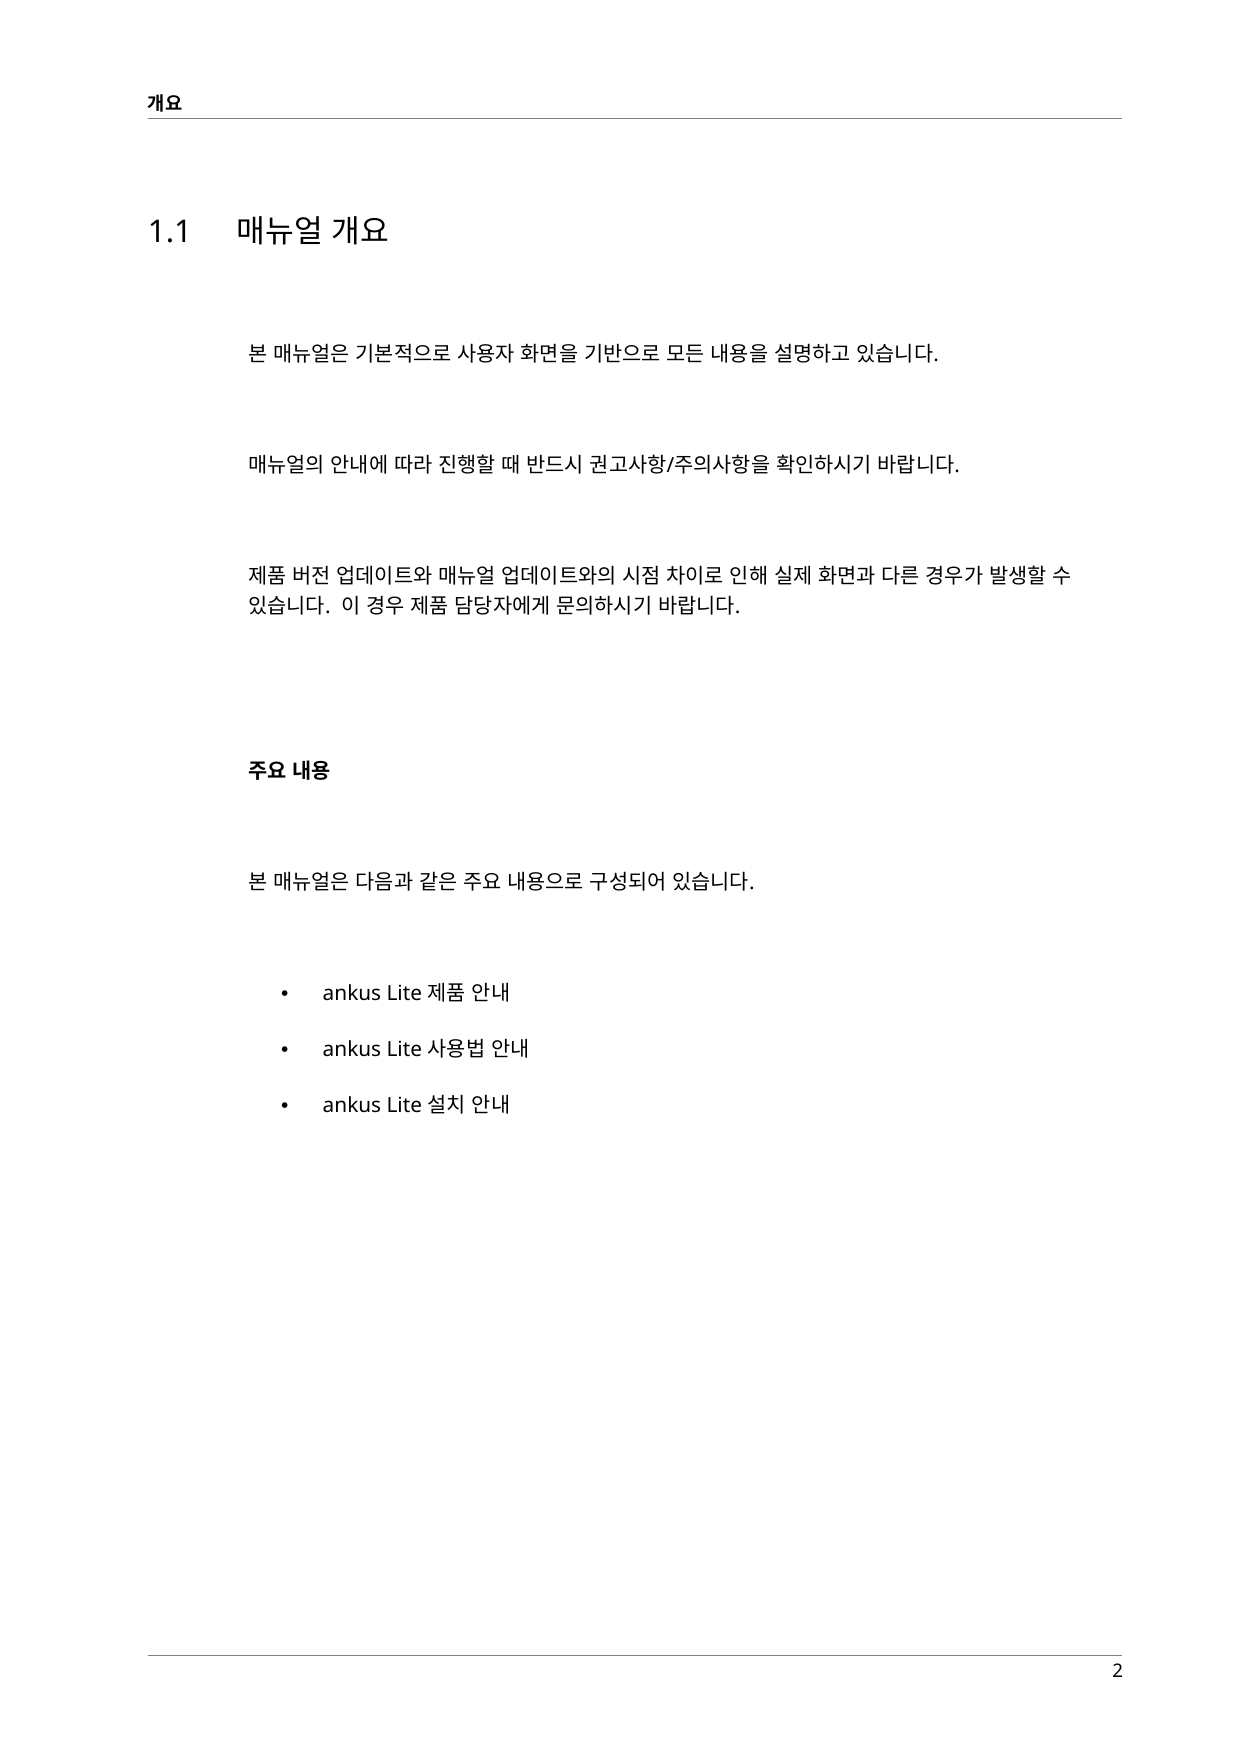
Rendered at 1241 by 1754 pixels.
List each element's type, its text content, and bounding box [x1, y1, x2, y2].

list ankus Lite 사용법 안내 [281, 1032, 1122, 1063]
list ankus Lite 제품 안내 [281, 976, 1122, 1006]
text 본 매뉴얼은 기본적으로 사용자 화면을 기반으로 모든 내용을 설명하고 있습니다. [248, 337, 1122, 368]
text 주요 내용 [248, 754, 1122, 785]
text 매뉴얼의 안내에 따라 진행할 때 반드시 권고사항/주의사항을 확인하시기 바랍니다. [248, 448, 1122, 478]
subtitle 매뉴얼 개요 [148, 206, 1122, 252]
list ankus Lite 설치 안내 [281, 1089, 1122, 1119]
text 제품 버전 업데이트와 매뉴얼 업데이트와의 시점 차이로 인해 실제 화면과 다른 경우가 발생할 수 있습니다. 이 경우 제품 담당자에게 문의하시기 바랍니다. [248, 559, 1122, 619]
text 본 매뉴얼은 다음과 같은 주요 내용으로 구성되어 있습니다. [248, 865, 1122, 896]
